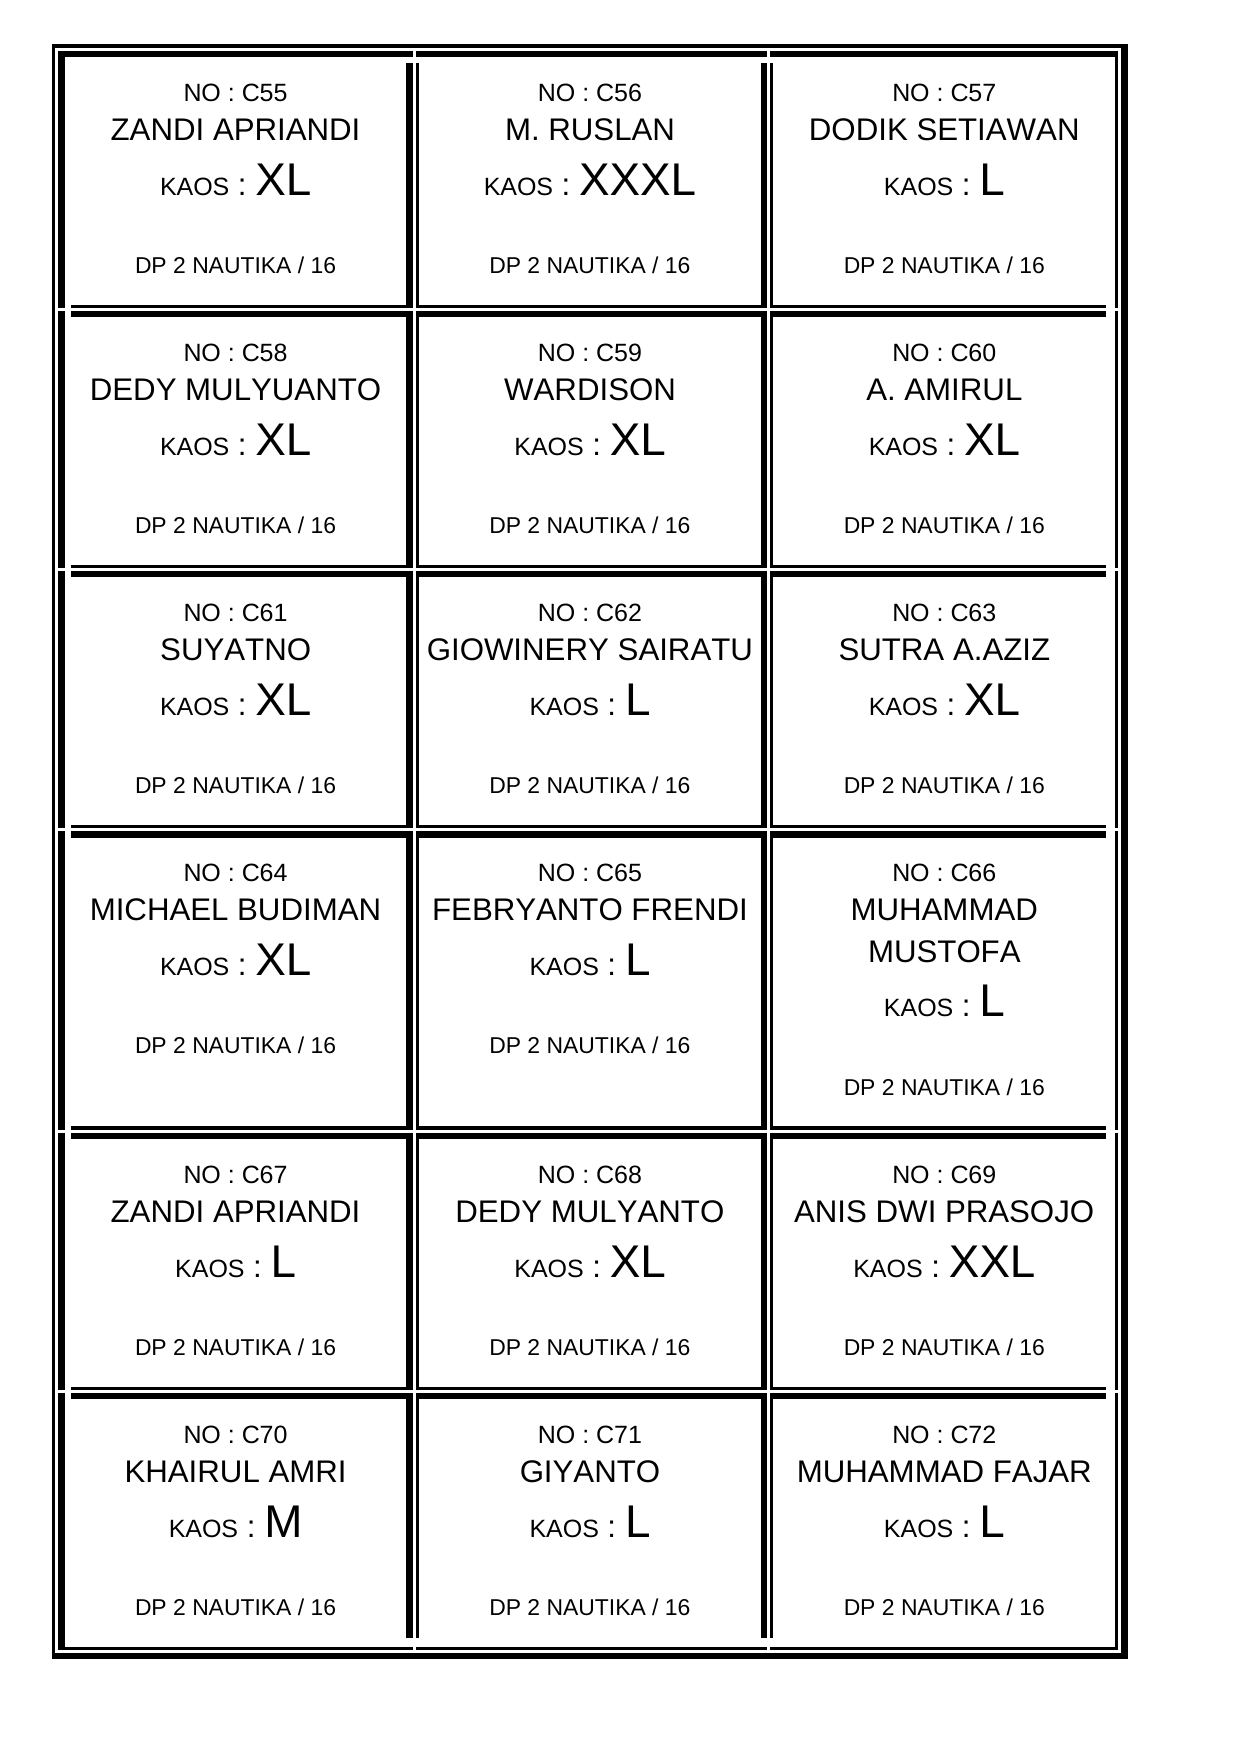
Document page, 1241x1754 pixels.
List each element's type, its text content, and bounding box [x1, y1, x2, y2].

table_cell NO : C57 DODIK SETIAWAN KAOS : L DP 2 NAUTIKA / 16 [767, 48, 1121, 304]
table_cell NO : C70 KHAIRUL AMRI KAOS : M DP 2 NAUTIKA / 16 [58, 1387, 413, 1647]
table_cell NO : C71 GIYANTO KAOS : L DP 2 NAUTIKA / 16 [413, 1387, 767, 1647]
table_cell NO : C69 ANIS DWI PRASOJO KAOS : XXL DP 2 NAUTIKA / 16 [767, 1126, 1121, 1387]
table_cell NO : C63 SUTRA A.AZIZ KAOS : XL DP 2 NAUTIKA / 16 [767, 565, 1121, 825]
table_cell NO : C72 MUHAMMAD FAJAR KAOS : L DP 2 NAUTIKA / 16 [767, 1387, 1121, 1647]
table_cell NO : C65 FEBRYANTO FRENDI KAOS : L DP 2 NAUTIKA / 16 [413, 825, 767, 1126]
table_cell NO : C62 GIOWINERY SAIRATU KAOS : L DP 2 NAUTIKA / 16 [413, 565, 767, 825]
table_cell NO : C67 ZANDI APRIANDI KAOS : L DP 2 NAUTIKA / 16 [58, 1126, 413, 1387]
table_cell NO : C59 WARDISON KAOS : XL DP 2 NAUTIKA / 16 [413, 305, 767, 565]
table_cell NO : C68 DEDY MULYANTO KAOS : XL DP 2 NAUTIKA / 16 [413, 1126, 767, 1387]
table_cell NO : C55 ZANDI APRIANDI KAOS : XL DP 2 NAUTIKA / 16 [65, 57, 413, 304]
table_cell NO : C60 A. AMIRUL KAOS : XL DP 2 NAUTIKA / 16 [767, 305, 1121, 565]
table_cell NO : C58 DEDY MULYUANTO KAOS : XL DP 2 NAUTIKA / 16 [58, 305, 413, 565]
table_cell NO : C56 M. RUSLAN KAOS : XXXL DP 2 NAUTIKA / 16 [413, 48, 767, 304]
table_cell NO : C61 SUYATNO KAOS : XL DP 2 NAUTIKA / 16 [58, 565, 413, 825]
table_cell NO : C66 MUHAMMAD MUSTOFA KAOS : L DP 2 NAUTIKA / 16 [767, 825, 1121, 1126]
table_cell NO : C64 MICHAEL BUDIMAN KAOS : XL DP 2 NAUTIKA / 16 [58, 825, 413, 1126]
